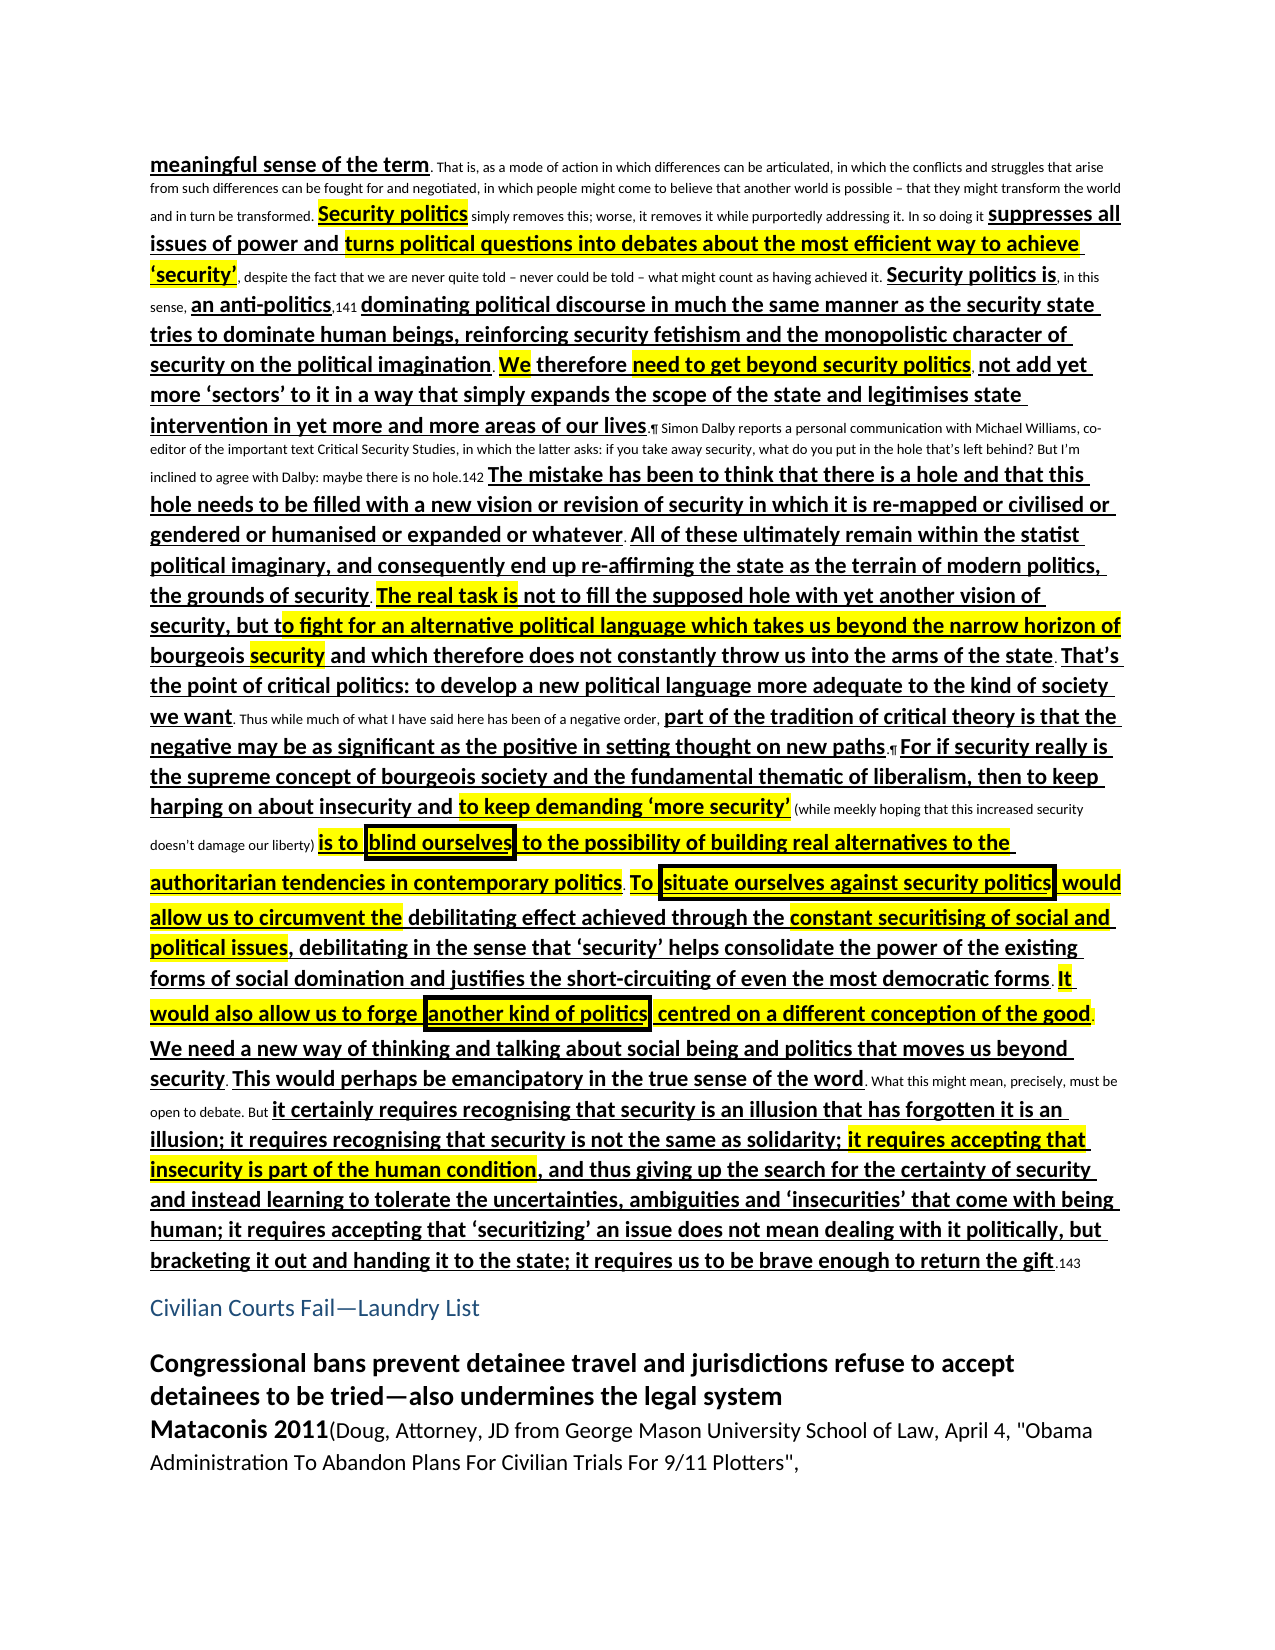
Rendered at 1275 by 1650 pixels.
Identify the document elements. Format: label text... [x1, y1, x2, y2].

subtitle Civilian Courts Fail—Laundry List [150, 1293, 1125, 1323]
subtitle Congressional bans prevent detainee travel and jurisdictions refuse to accept detainees to be tried—also undermines the legal system [150, 1346, 1125, 1412]
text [150, 150, 1125, 1274]
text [150, 1412, 1125, 1476]
